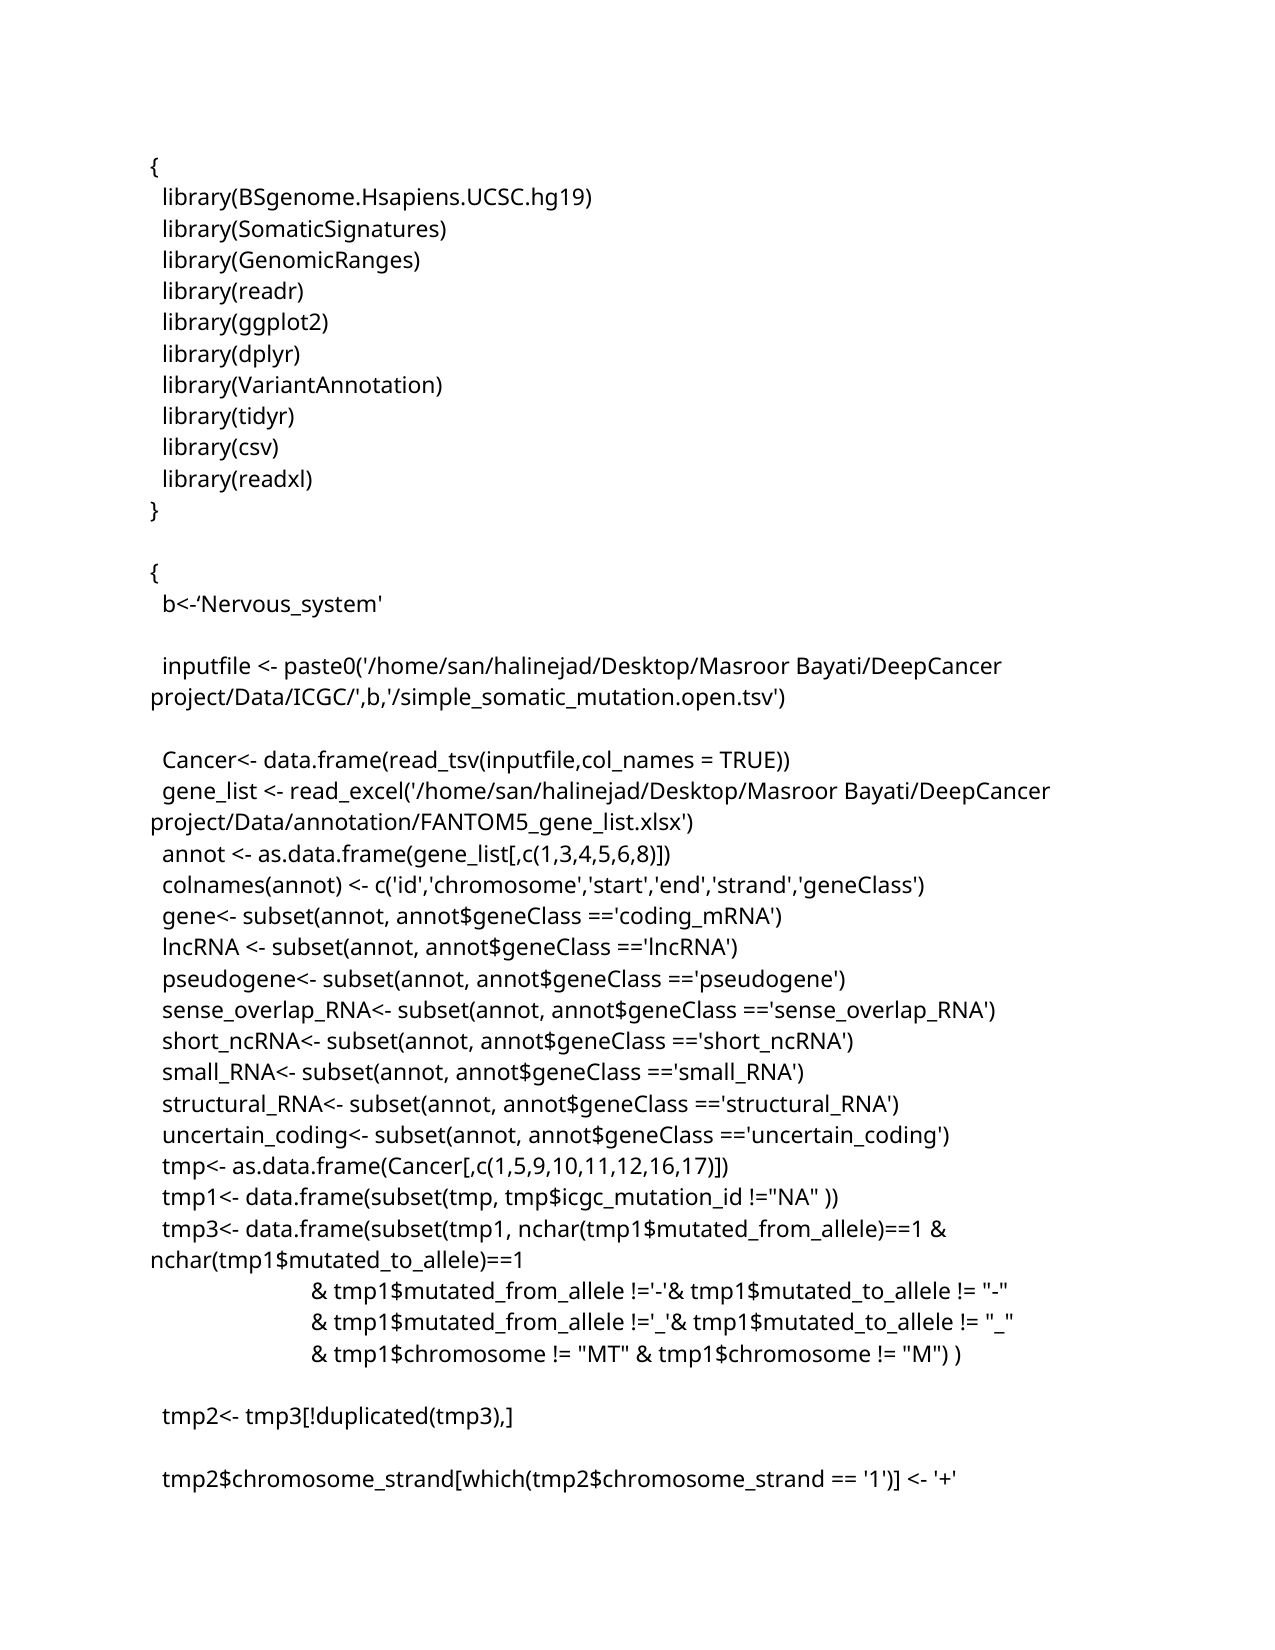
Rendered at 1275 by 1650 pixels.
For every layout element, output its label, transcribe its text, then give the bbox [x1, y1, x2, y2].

text library(tidyr) [150, 400, 1125, 431]
text gene<- subset(annot, annot$geneClass =='coding_mRNA') [150, 900, 1125, 931]
text gene_list <- read_excel('/home/san/halinejad/Desktop/Masroor Bayati/DeepCancer project/Data/annotation/FANTOM5_gene_list.xlsx') [150, 775, 1125, 837]
text pseudogene<- subset(annot, annot$geneClass =='pseudogene') [150, 962, 1125, 994]
text } [150, 494, 1125, 525]
text tmp3<- data.frame(subset(tmp1, nchar(tmp1$mutated_from_allele)==1 & nchar(tmp1$mutated_to_allele)==1 [150, 1212, 1125, 1275]
text Cancer<- data.frame(read_tsv(inputfile,col_names = TRUE)) [150, 744, 1125, 775]
text inputfile <- paste0('/home/san/halinejad/Desktop/Masroor Bayati/DeepCancer project/Data/ICGC/',b,'/simple_somatic_mutation.open.tsv') [150, 650, 1125, 712]
text tmp2<- tmp3[!duplicated(tmp3),] [150, 1400, 1125, 1431]
text library(GenomicRanges) [150, 244, 1125, 275]
text tmp1<- data.frame(subset(tmp, tmp$icgc_mutation_id !="NA" )) [150, 1181, 1125, 1212]
text & tmp1$chromosome != "MT" & tmp1$chromosome != "M") ) [150, 1337, 1125, 1369]
text small_RNA<- subset(annot, annot$geneClass =='small_RNA') [150, 1056, 1125, 1087]
text & tmp1$mutated_from_allele !='-'& tmp1$mutated_to_allele != "-" [150, 1275, 1125, 1306]
text structural_RNA<- subset(annot, annot$geneClass =='structural_RNA') [150, 1087, 1125, 1119]
text uncertain_coding<- subset(annot, annot$geneClass =='uncertain_coding') [150, 1119, 1125, 1150]
text library(BSgenome.Hsapiens.UCSC.hg19) [150, 181, 1125, 212]
text library(readxl) [150, 462, 1125, 494]
text tmp2$chromosome_strand[which(tmp2$chromosome_strand == '1')] <- '+' [150, 1462, 1125, 1494]
text { [150, 556, 1125, 587]
text tmp<- as.data.frame(Cancer[,c(1,5,9,10,11,12,16,17)]) [150, 1150, 1125, 1181]
text library(SomaticSignatures) [150, 212, 1125, 244]
text library(ggplot2) [150, 306, 1125, 337]
text lncRNA <- subset(annot, annot$geneClass =='lncRNA') [150, 931, 1125, 962]
text { [150, 150, 1125, 181]
text library(dplyr) [150, 337, 1125, 369]
text colnames(annot) <- c('id','chromosome','start','end','strand','geneClass') [150, 869, 1125, 900]
text short_ncRNA<- subset(annot, annot$geneClass =='short_ncRNA') [150, 1025, 1125, 1056]
text sense_overlap_RNA<- subset(annot, annot$geneClass =='sense_overlap_RNA') [150, 994, 1125, 1025]
text library(VariantAnnotation) [150, 369, 1125, 400]
text & tmp1$mutated_from_allele !='_'& tmp1$mutated_to_allele != "_" [150, 1306, 1125, 1337]
text annot <- as.data.frame(gene_list[,c(1,3,4,5,6,8)]) [150, 837, 1125, 869]
text b<-‘Nervous_system' [150, 587, 1125, 619]
text library(csv) [150, 431, 1125, 462]
text library(readr) [150, 275, 1125, 306]
